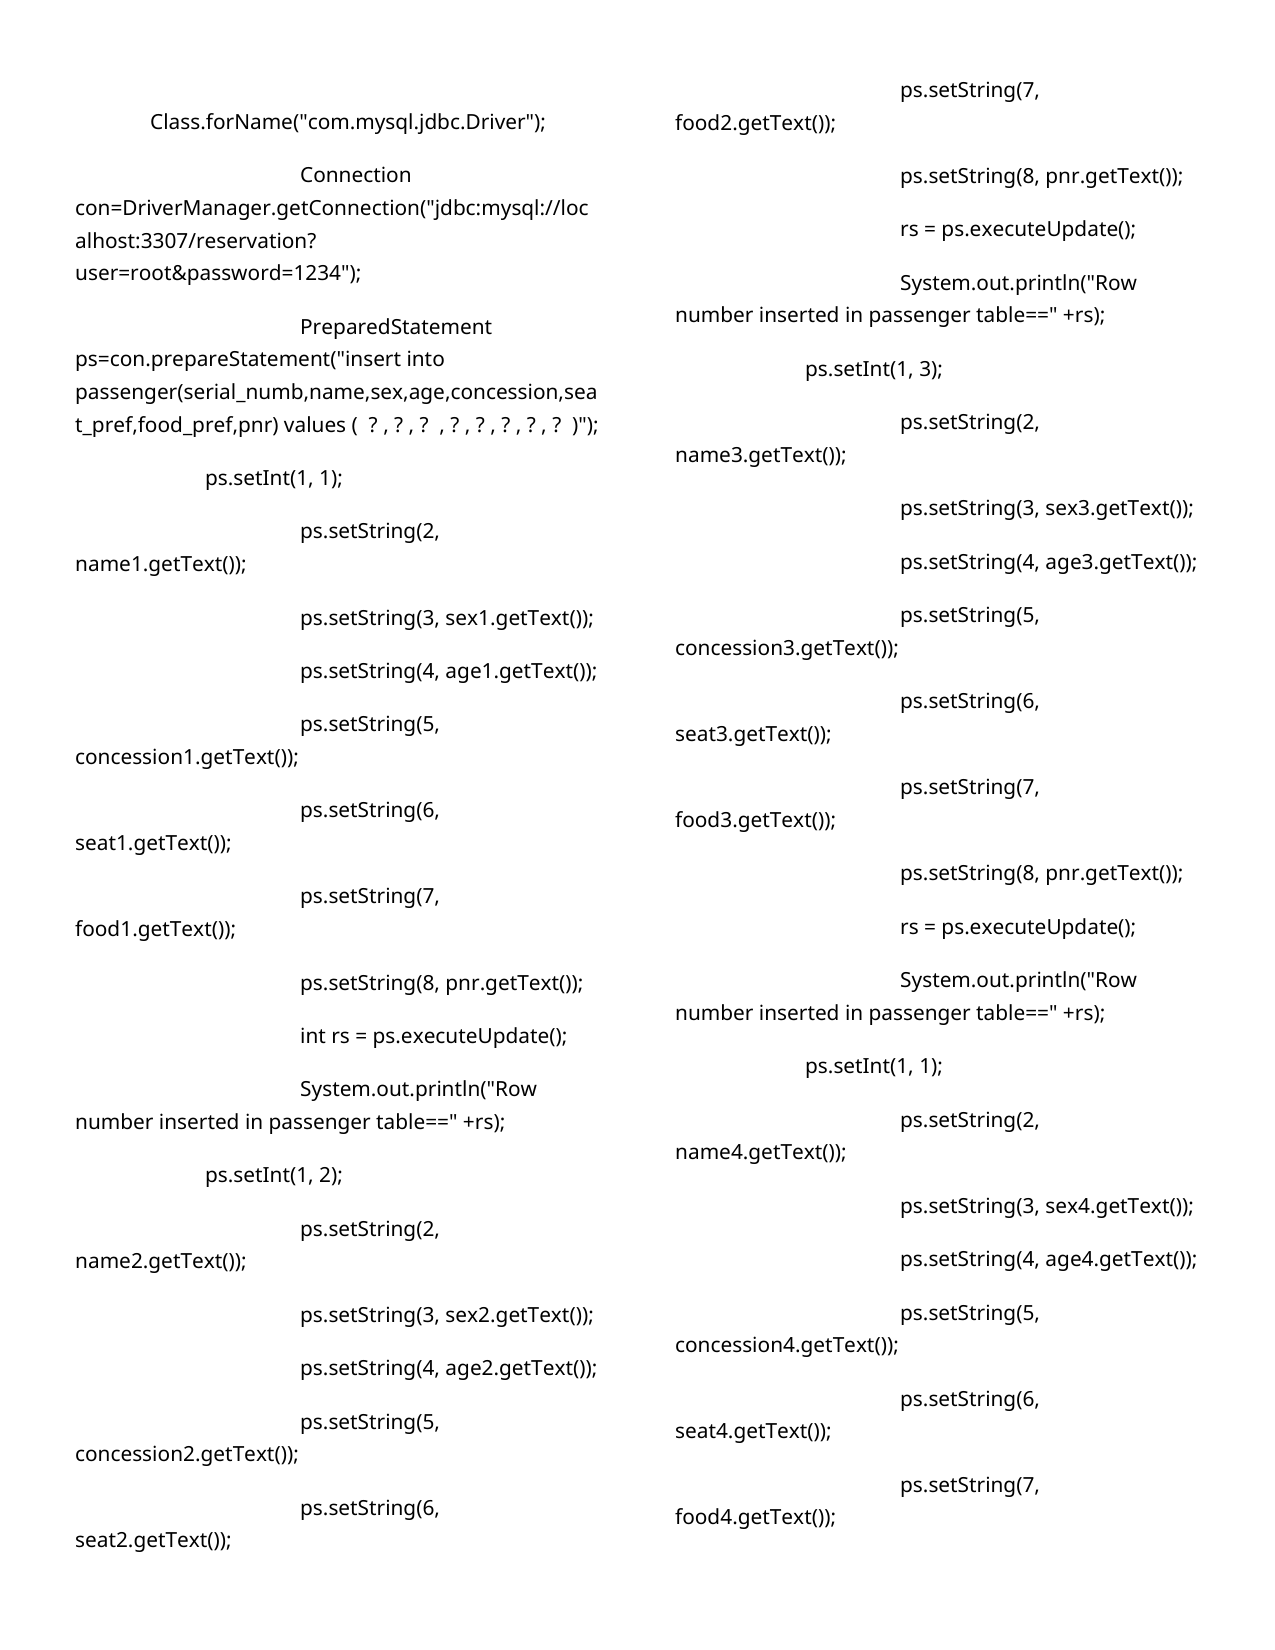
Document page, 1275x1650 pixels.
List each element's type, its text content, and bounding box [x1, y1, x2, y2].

text ps.setString(4, age1.getText()); [75, 656, 600, 684]
text ps.setString(6, seat1.getText()); [75, 796, 600, 857]
text ps.setString(3, sex4.getText()); [675, 1191, 1200, 1219]
text Class.forName("com.mysql.jdbc.Driver"); [75, 75, 600, 136]
text Connection con=DriverManager.getConnection("jdbc:mysql://localhost:3307/reservation?user=root&password=1234"); [75, 161, 600, 287]
text ps.setString(2, name2.getText()); [75, 1214, 600, 1275]
text ps.setString(2, name3.getText()); [675, 407, 1200, 468]
text ps.setInt(1, 3); [675, 354, 1200, 382]
text rs = ps.executeUpdate(); [675, 912, 1200, 940]
text ps.setString(8, pnr.getText()); [75, 968, 600, 996]
text ps.setString(6, seat2.getText()); [75, 1493, 600, 1554]
text ps.setString(5, concession4.getText()); [675, 1298, 1200, 1359]
text System.out.println("Row number inserted in passenger table==" +rs); [75, 1074, 600, 1136]
text ps.setString(2, name4.getText()); [675, 1105, 1200, 1166]
text PreparedStatement ps=con.prepareStatement("insert into passenger(serial_numb,name,sex,age,concession,seat_pref,food_pref,pnr) values ( ? , ? , ? , ? , ? , ? , ? , ? )"); [75, 312, 600, 438]
text ps.setString(2, name1.getText()); [75, 517, 600, 578]
text ps.setString(5, concession3.getText()); [675, 600, 1200, 661]
text ps.setInt(1, 1); [675, 1051, 1200, 1080]
text ps.setString(3, sex3.getText()); [675, 493, 1200, 522]
text ps.setString(8, pnr.getText()); [675, 858, 1200, 887]
text int rs = ps.executeUpdate(); [75, 1021, 600, 1049]
text ps.setString(7, food3.getText()); [675, 772, 1200, 833]
text System.out.println("Row number inserted in passenger table==" +rs); [675, 965, 1200, 1026]
text ps.setString(5, concession2.getText()); [75, 1407, 600, 1468]
text ps.setString(4, age3.getText()); [675, 547, 1200, 575]
text ps.setString(3, sex1.getText()); [75, 603, 600, 631]
text ps.setString(5, concession1.getText()); [75, 709, 600, 771]
text ps.setInt(1, 2); [75, 1161, 600, 1189]
text ps.setString(3, sex2.getText()); [75, 1300, 600, 1328]
text System.out.println("Row number inserted in passenger table==" +rs); [675, 268, 1200, 329]
text ps.setString(6, seat4.getText()); [675, 1384, 1200, 1445]
text ps.setString(8, pnr.getText()); [675, 161, 1200, 189]
text rs = ps.executeUpdate(); [675, 214, 1200, 243]
text ps.setString(7, food2.getText()); [675, 75, 1200, 136]
text ps.setString(4, age2.getText()); [75, 1353, 600, 1382]
text ps.setInt(1, 1); [75, 463, 600, 492]
text ps.setString(4, age4.getText()); [675, 1244, 1200, 1273]
text ps.setString(7, food4.getText()); [675, 1470, 1200, 1531]
text ps.setString(7, food1.getText()); [75, 882, 600, 943]
text ps.setString(6, seat3.getText()); [675, 686, 1200, 747]
